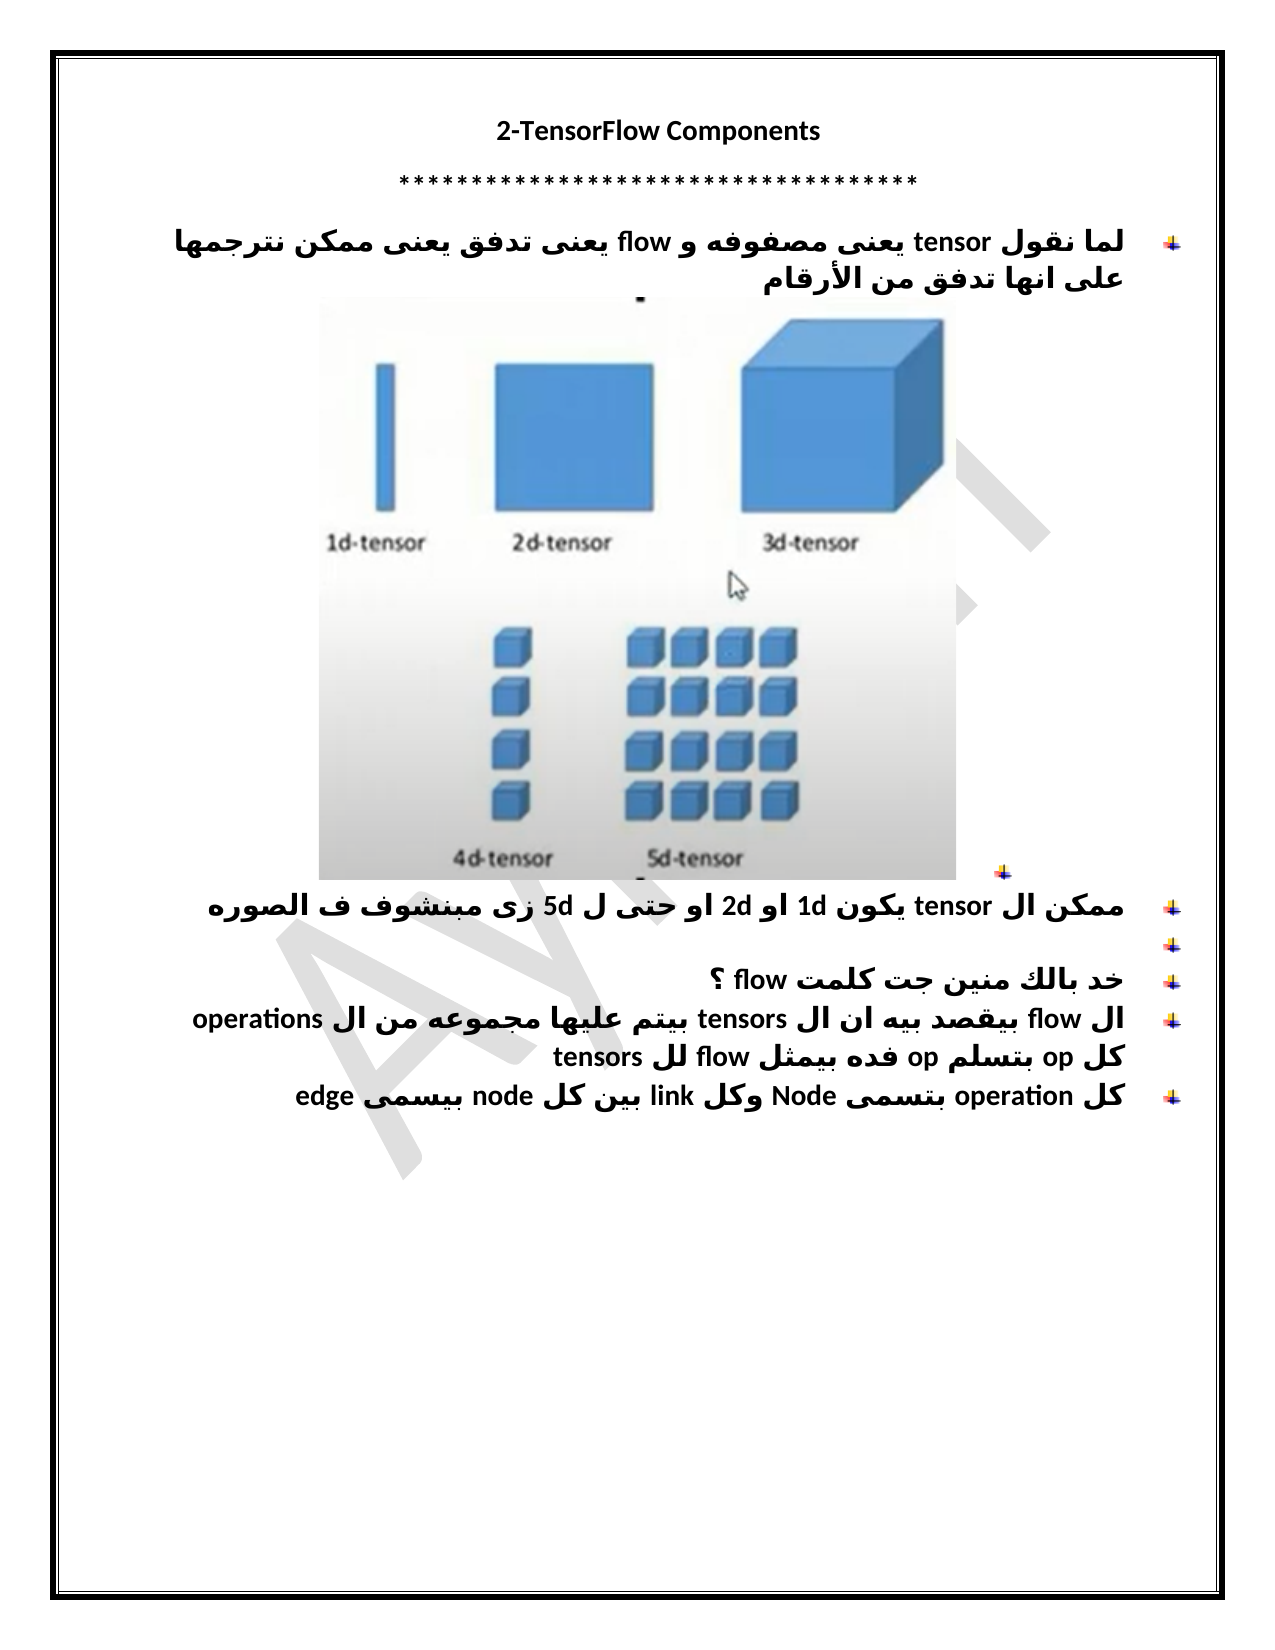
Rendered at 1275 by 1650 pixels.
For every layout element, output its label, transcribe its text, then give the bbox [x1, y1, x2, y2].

list ممكن ال tensor يكون 1d او 2d او حتى ل 5d زى مبنشوف ف الصوره [150, 887, 1162, 922]
picture [1163, 973, 1181, 990]
list ال flow بيقصد بيه ان ال tensors بيتم عليها مجموعه من ال operations كل op بتسلم op فده بيمثل flow لل tensors [150, 1000, 1162, 1074]
picture [318, 297, 957, 880]
picture [1163, 1088, 1181, 1105]
text 2-TensorFlow Components [150, 112, 1167, 148]
list كل operation بتسمى Node وكل link بين كل node بيسمى edge [150, 1077, 1162, 1112]
list خد بالك منين جت كلمت flow ؟ [150, 961, 1162, 997]
picture [1163, 936, 1181, 953]
picture [994, 863, 1012, 880]
picture [1163, 898, 1181, 916]
list لما نقول tensor يعنى مصفوفه و flow يعنى تدفق يعنى ممكن نترجمها على انها تدفق من الأرقام [150, 223, 1162, 294]
picture [1163, 234, 1181, 251]
text ************************************ [150, 168, 1167, 203]
picture [1163, 1011, 1181, 1029]
